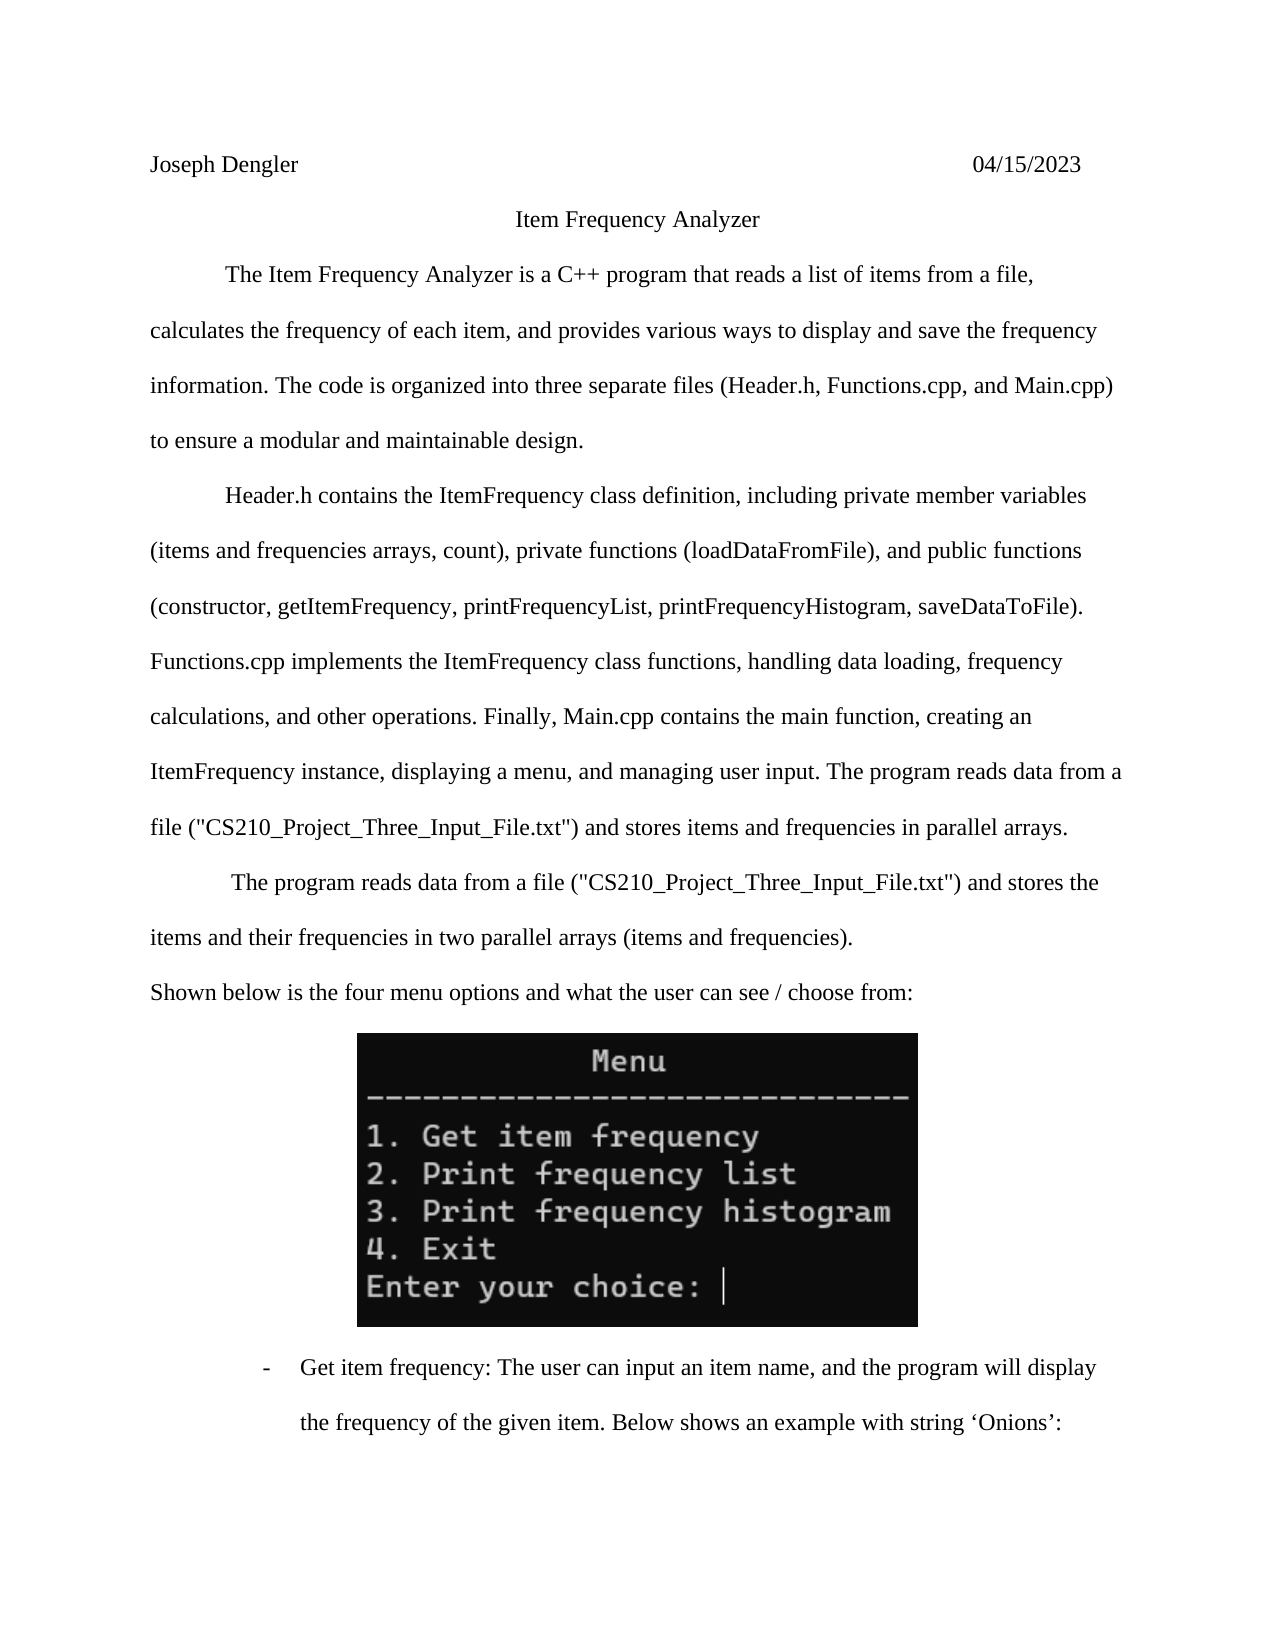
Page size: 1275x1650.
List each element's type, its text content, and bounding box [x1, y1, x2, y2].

text The program reads data from a file ("CS210_Project_Three_Input_File.txt") and stores the items and their frequencies in two parallel arrays (items and frequencies). [150, 868, 1125, 951]
text Header.h contains the ItemFrequency class definition, including private member variables (items and frequencies arrays, count), private functions (loadDataFromFile), and public functions (constructor, getItemFrequency, printFrequencyList, printFrequencyHistogram, saveDataToFile). [150, 481, 1125, 619]
list Get item frequency: The user can input an item name, and the program will display the frequency of the given item. Below shows an example with string ‘Onions’: [262, 1353, 1125, 1436]
text Item Frequency Analyzer [150, 205, 1125, 233]
text Shown below is the four menu options and what the user can see / choose from: [150, 978, 1125, 1006]
text The Item Frequency Analyzer is a C++ program that reads a list of items from a file, calculates the frequency of each item, and provides various ways to display and save the frequency information. The code is organized into three separate files (Header.h, Functions.cpp, and Main.cpp) to ensure a modular and maintainable design. [150, 260, 1125, 454]
picture [357, 1033, 918, 1327]
text Functions.cpp implements the ItemFrequency class functions, handling data loading, frequency calculations, and other operations. Finally, Main.cpp contains the main function, creating an ItemFrequency instance, displaying a menu, and managing user input. The program reads data from a file ("CS210_Project_Three_Input_File.txt") and stores items and frequencies in parallel arrays. [150, 647, 1125, 840]
text Joseph Dengler 04/15/2023 [150, 150, 1125, 178]
